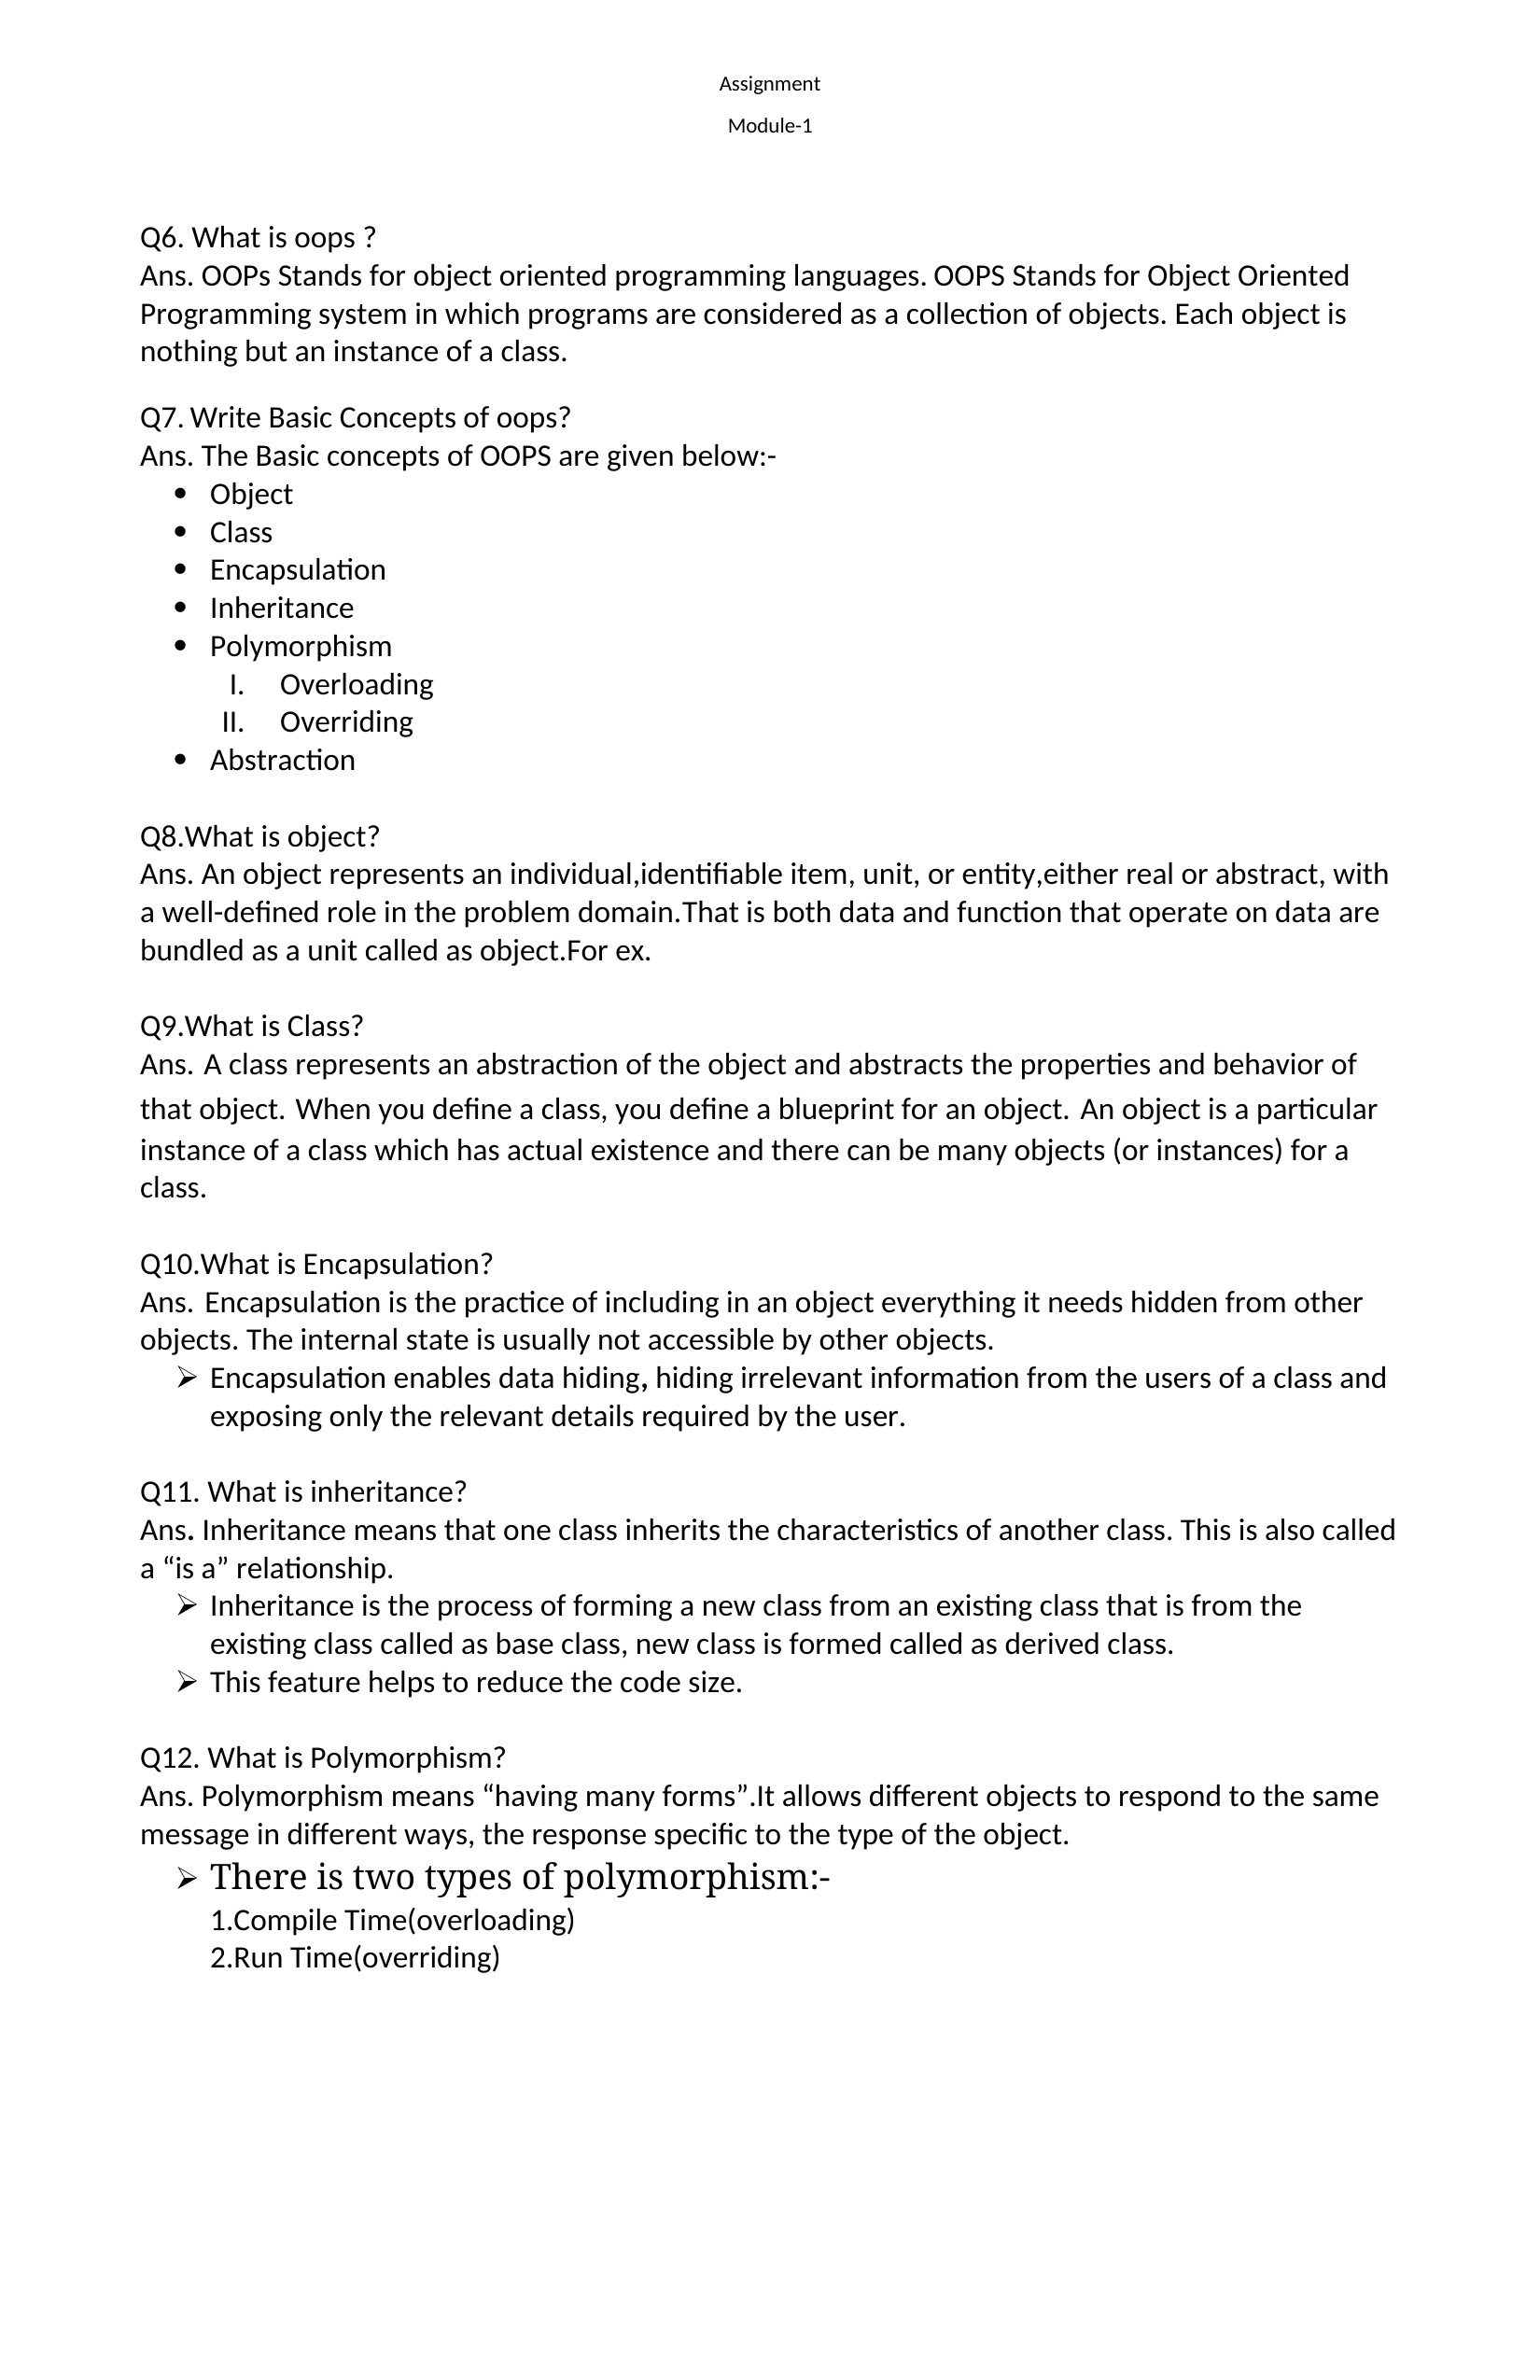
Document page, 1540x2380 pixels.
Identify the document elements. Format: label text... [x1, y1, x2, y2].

text Ans. Inheritance means that one class inherits the characteristics of another class. This is also called a “is a” relationship. [140, 1510, 1400, 1586]
list Overriding [245, 702, 1400, 740]
text 2.Run Time(overriding) [210, 1938, 1400, 1976]
text Q10.What is Encapsulation? [140, 1244, 1400, 1282]
list This feature helps to reduce the code size. [175, 1662, 1400, 1701]
list Inheritance is the process of forming a new class from an existing class that is from the existing class called as base class, new class is formed called as derived class. [175, 1586, 1400, 1662]
list Encapsulation enables data hiding, hiding irrelevant information from the users of a class and exposing only the relevant details required by the user. [175, 1358, 1400, 1435]
text Ans. A class represents an abstraction of the object and abstracts the properties and behavior of that object. When you define a class, you define a blueprint for an object. An object is a particular instance of a class which has actual existence and there can be many objects (or instances) for a class. [140, 1044, 1400, 1206]
list There is two types of polymorphism:- [175, 1852, 1400, 1900]
list Class [175, 512, 1400, 550]
text Q11. What is inheritance? [140, 1472, 1400, 1510]
text Q12. What is Polymorphism? [140, 1738, 1400, 1776]
text 1.Compile Time(overloading) [210, 1900, 1400, 1938]
list Object [175, 474, 1400, 512]
text Ans. Encapsulation is the practice of including in an object everything it needs hidden from other objects. The internal state is usually not accessible by other objects. [140, 1282, 1400, 1358]
text Q9.What is Class? [140, 1006, 1400, 1044]
list Encapsulation [175, 550, 1400, 588]
text Q8.What is object? [140, 816, 1400, 854]
text Ans. OOPs Stands for object oriented programming languages. OOPS Stands for Object Oriented Programming system in which programs are considered as a collection of objects. Each object is nothing but an instance of a class. [140, 256, 1400, 370]
text Q7. Write Basic Concepts of oops? [140, 399, 1400, 436]
list Overloading [245, 665, 1400, 702]
list Polymorphism [175, 626, 1400, 665]
list Abstraction [175, 740, 1400, 778]
text Q6. What is oops ? [140, 217, 1400, 256]
text Ans. The Basic concepts of OOPS are given below:- [140, 436, 1400, 474]
text Ans. Polymorphism means “having many forms”.It allows different objects to respond to the same message in different ways, the response specific to the type of the object. [140, 1776, 1400, 1852]
text Ans. An object represents an individual,identifiable item, unit, or entity,either real or abstract, with a well-defined role in the problem domain.That is both data and function that operate on data are bundled as a unit called as object.For ex. [140, 854, 1400, 968]
list Inheritance [175, 588, 1400, 626]
